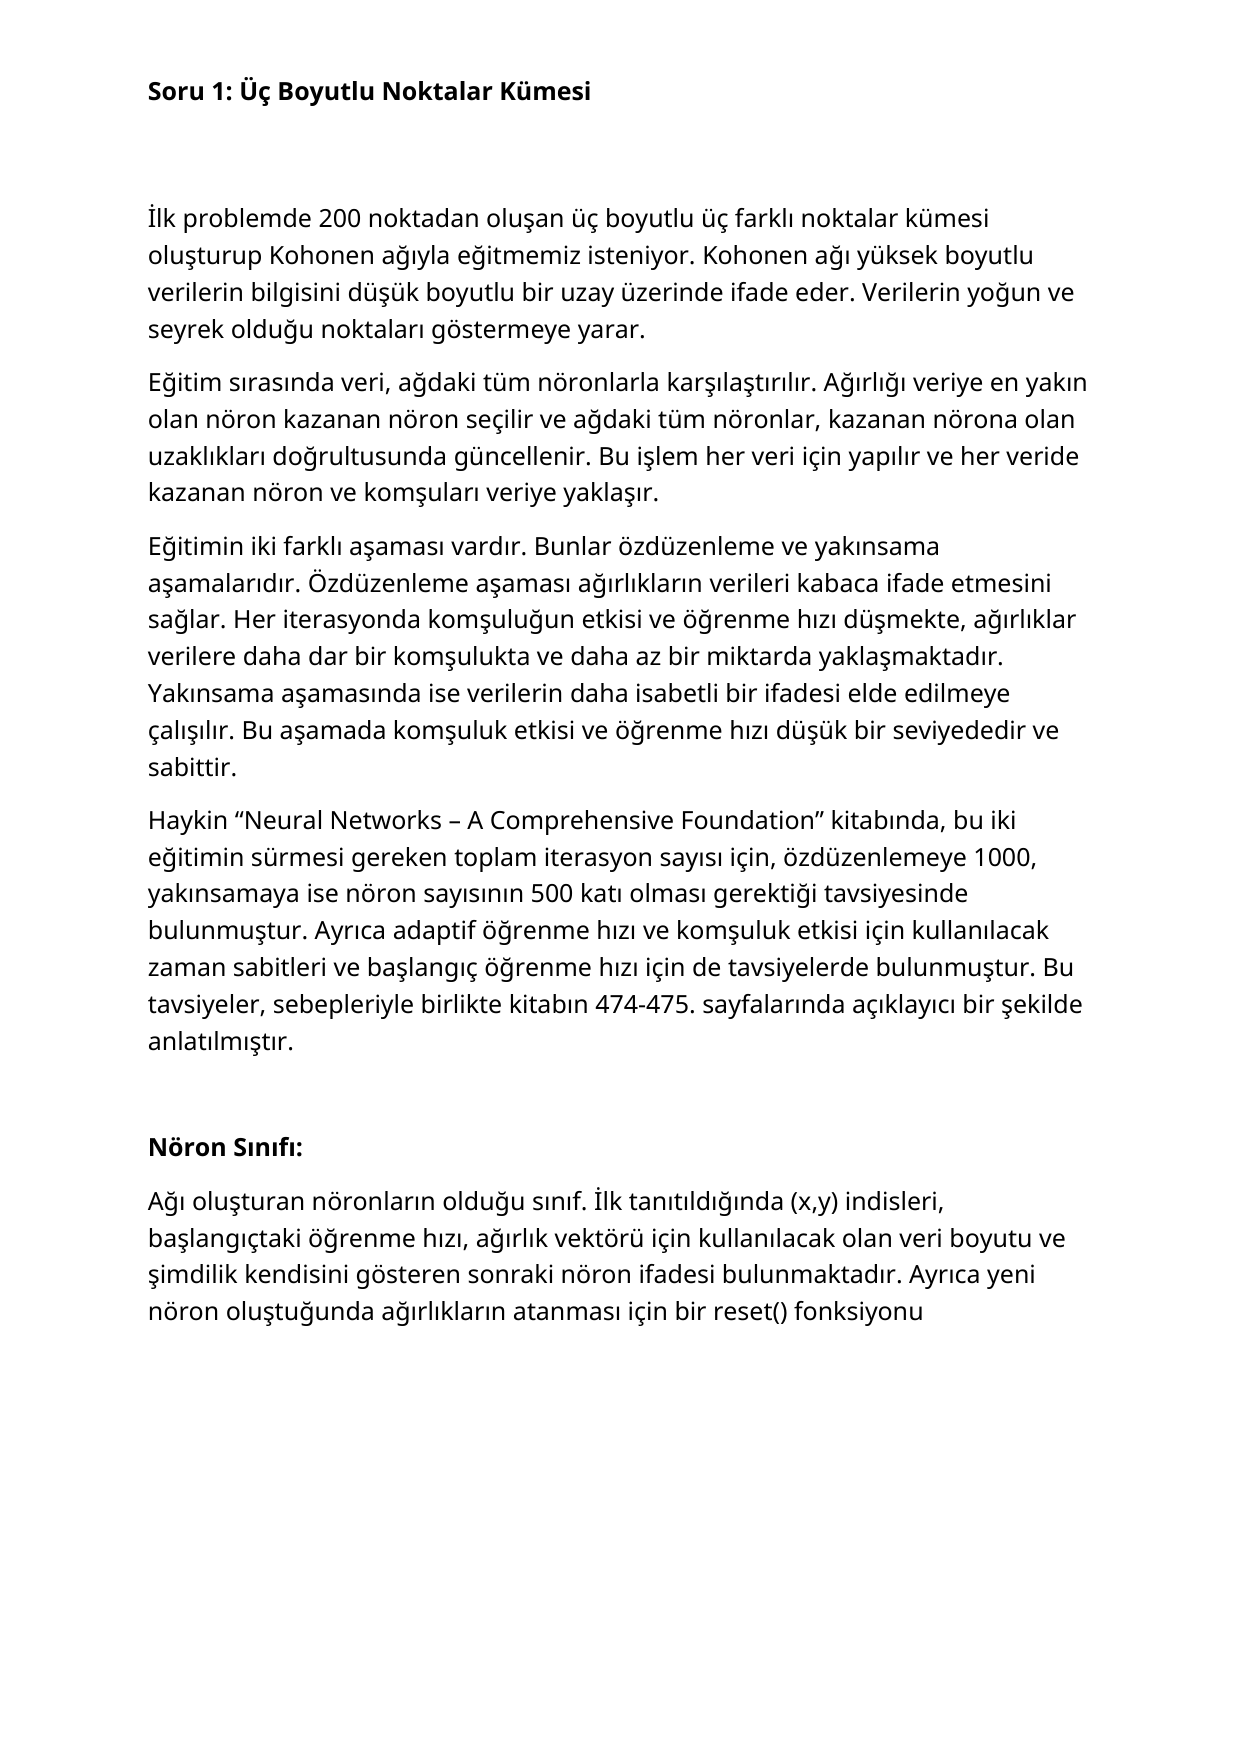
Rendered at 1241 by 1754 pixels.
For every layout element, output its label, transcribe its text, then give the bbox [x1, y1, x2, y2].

text İlk problemde 200 noktadan oluşan üç boyutlu üç farklı noktalar kümesi oluşturup Kohonen ağıyla eğitmemiz isteniyor. Kohonen ağı yüksek boyutlu verilerin bilgisini düşük boyutlu bir uzay üzerinde ifade eder. Verilerin yoğun ve seyrek olduğu noktaları göstermeye yarar. [148, 201, 1093, 345]
text Haykin “Neural Networks – A Comprehensive Foundation” kitabında, bu iki eğitimin sürmesi gereken toplam iterasyon sayısı için, özdüzenlemeye 1000, yakınsamaya ise nöron sayısının 500 katı olması gerektiği tavsiyesinde bulunmuştur. Ayrıca adaptif öğrenme hızı ve komşuluk etkisi için kullanılacak zaman sabitleri ve başlangıç öğrenme hızı için de tavsiyelerde bulunmuştur. Bu tavsiyeler, sebepleriyle birlikte kitabın 474-475. sayfalarında açıklayıcı bir şekilde anlatılmıştır. [148, 803, 1093, 1057]
text Eğitimin iki farklı aşaması vardır. Bunlar özdüzenleme ve yakınsama aşamalarıdır. Özdüzenleme aşaması ağırlıkların verileri kabaca ifade etmesini sağlar. Her iterasyonda komşuluğun etkisi ve öğrenme hızı düşmekte, ağırlıklar verilere daha dar bir komşulukta ve daha az bir miktarda yaklaşmaktadır. Yakınsama aşamasında ise verilerin daha isabetli bir ifadesi elde edilmeye çalışılır. Bu aşamada komşuluk etkisi ve öğrenme hızı düşük bir seviyededir ve sabittir. [148, 528, 1093, 783]
text Nöron Sınıfı: [148, 1130, 1093, 1164]
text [148, 1183, 1093, 1328]
text Eğitim sırasında veri, ağdaki tüm nöronlarla karşılaştırılır. Ağırlığı veriye en yakın olan nöron kazanan nöron seçilir ve ağdaki tüm nöronlar, kazanan nörona olan uzaklıkları doğrultusunda güncellenir. Bu işlem her veri için yapılır ve her veride kazanan nöron ve komşuları veriye yaklaşır. [148, 365, 1093, 509]
